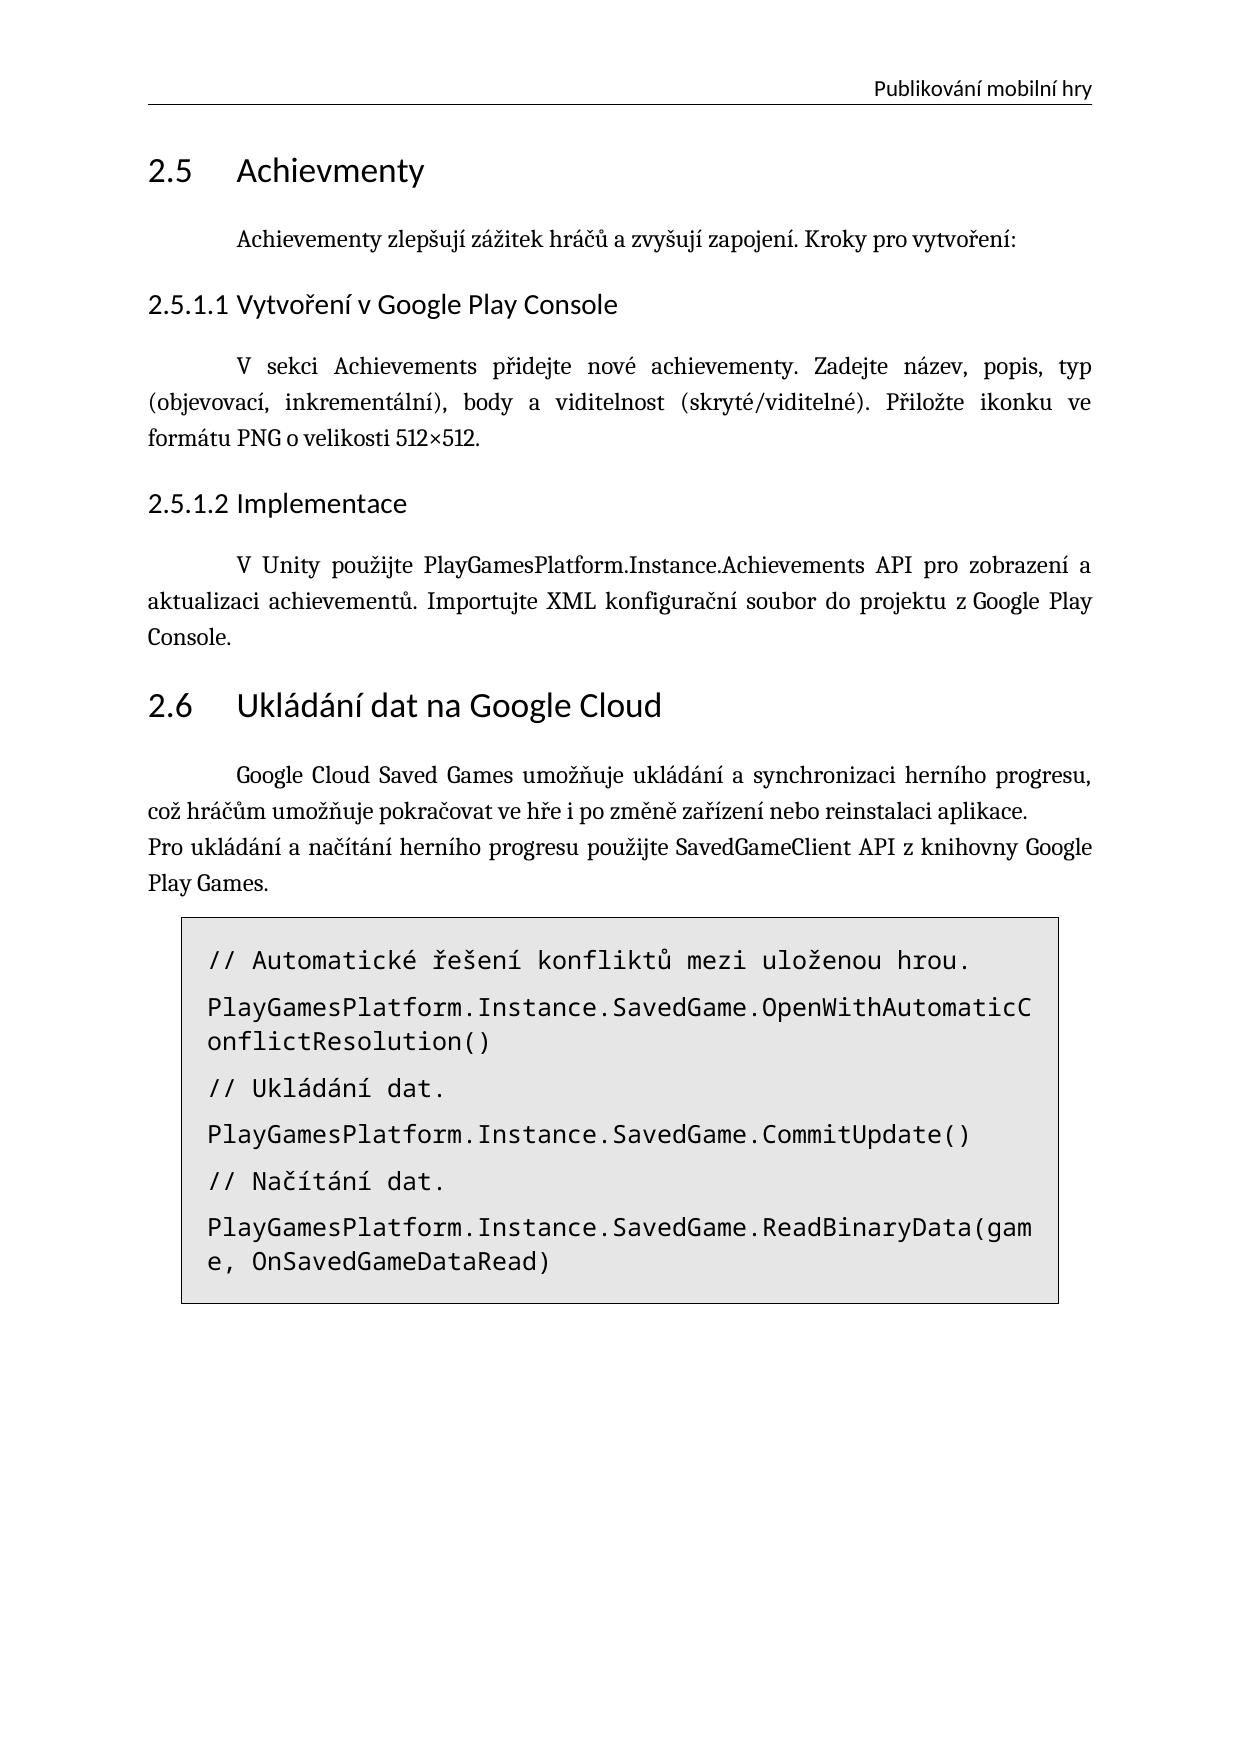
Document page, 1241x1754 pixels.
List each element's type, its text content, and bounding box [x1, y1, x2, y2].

text Google Cloud Saved Games umožňuje ukládání a synchronizaci herního progresu, což hráčům umožňuje pokračovat ve hře i po změně zařízení nebo reinstalaci aplikace. [148, 761, 1092, 825]
subtitle Vytvoření v Google Play Console [148, 286, 1092, 322]
subtitle Achievmenty [148, 148, 1092, 191]
text // Automatické řešení konfliktů mezi uloženou hrou. [182, 918, 1058, 963]
subtitle Implementace [148, 485, 1092, 520]
text // Ukládání dat. [182, 1044, 1058, 1091]
text // Načítání dat. [182, 1137, 1058, 1184]
text Pro ukládání a načítání herního progresu použijte SavedGameClient API z knihovny Google Play Games. [148, 833, 1092, 897]
subtitle Ukládání dat na Google Cloud [148, 683, 1092, 727]
text PlayGamesPlatform.Instance.SavedGame.CommitUpdate() [182, 1091, 1058, 1137]
text PlayGamesPlatform.Instance.SavedGame.ReadBinaryData(game, OnSavedGameDataRead) [182, 1184, 1058, 1303]
text V Unity použijte PlayGamesPlatform.Instance.Achievements API pro zobrazení a aktualizaci achievementů. Importujte XML konfigurační soubor do projektu z Google Play Console. [148, 551, 1092, 651]
text V sekci Achievements přidejte nové achievementy. Zadejte název, popis, typ (objevovací, inkrementální), body a viditelnost (skryté/viditelné). Přiložte ikonku ve formátu PNG o velikosti 512×512. [148, 352, 1092, 452]
text PlayGamesPlatform.Instance.SavedGame.OpenWithAutomaticConflictResolution() [182, 963, 1058, 1044]
text Achievementy zlepšují zážitek hráčů a zvyšují zapojení. Kroky pro vytvoření: [148, 225, 1092, 254]
